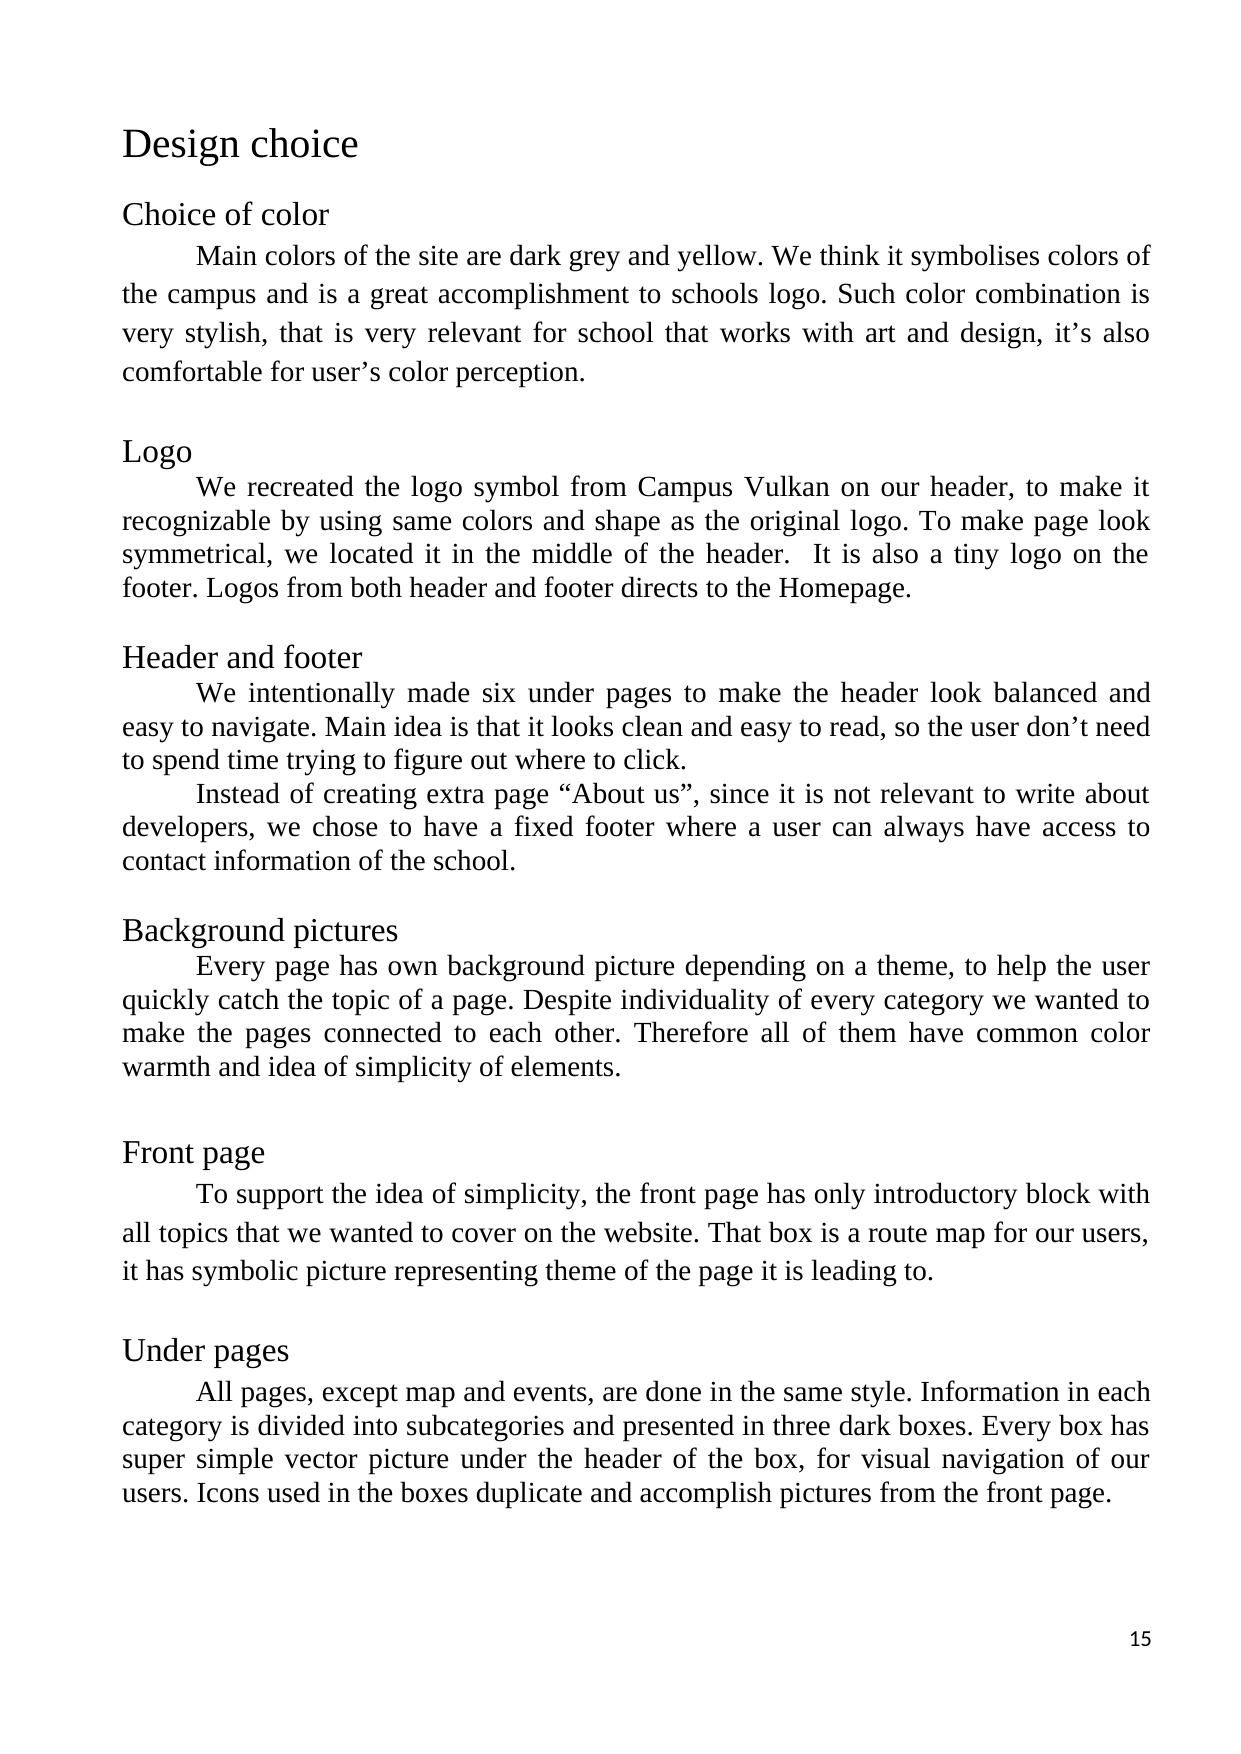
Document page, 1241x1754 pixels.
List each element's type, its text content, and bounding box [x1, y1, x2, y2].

text Logo [122, 431, 1152, 469]
text Design choice [122, 118, 1152, 166]
text We recreated the logo symbol from Campus Vulkan on our header, to make it recognizable by using same colors and shape as the original logo. To make page look symmetrical, we located it in the middle of the header. It is also a tiny logo on the footer. Logos from both header and footer directs to the Homepage. [122, 469, 1152, 603]
text We intentionally made six under pages to make the header look balanced and easy to navigate. Main idea is that it looks clean and easy to read, so the user don’t need to spend time trying to figure out where to click. [122, 675, 1152, 776]
text Background pictures [122, 910, 1152, 948]
text Under pages [122, 1330, 1152, 1369]
text Main colors of the site are dark grey and yellow. We think it symbolises colors of the campus and is a great accomplishment to schools logo. Such color combination is very stylish, that is very relevant for school that works with art and design, it’s also comfortable for user’s color perception. [122, 238, 1152, 387]
text Instead of creating extra page “About us”, since it is not relevant to write about developers, we chose to have a fixed footer where a user can always have access to contact information of the school. [122, 776, 1152, 876]
text Choice of color [122, 194, 1152, 232]
text All pages, except map and events, are done in the same style. Information in each category is divided into subcategories and presented in three dark boxes. Every box has super simple vector picture under the header of the box, for visual navigation of our users. Icons used in the boxes duplicate and accomplish pictures from the front page. [122, 1374, 1152, 1508]
text To support the idea of simplicity, the front page has only introductory block with all topics that we wanted to cover on the website. That box is a route map for our users, it has symbolic picture representing theme of the page it is leading to. [122, 1176, 1152, 1287]
text Front page [122, 1132, 1152, 1170]
text Header and footer [122, 637, 1152, 675]
text Every page has own background picture depending on a theme, to help the user quickly catch the topic of a page. Despite individuality of every category we wanted to make the pages connected to each other. Therefore all of them have common color warmth and idea of simplicity of elements. [122, 948, 1152, 1082]
